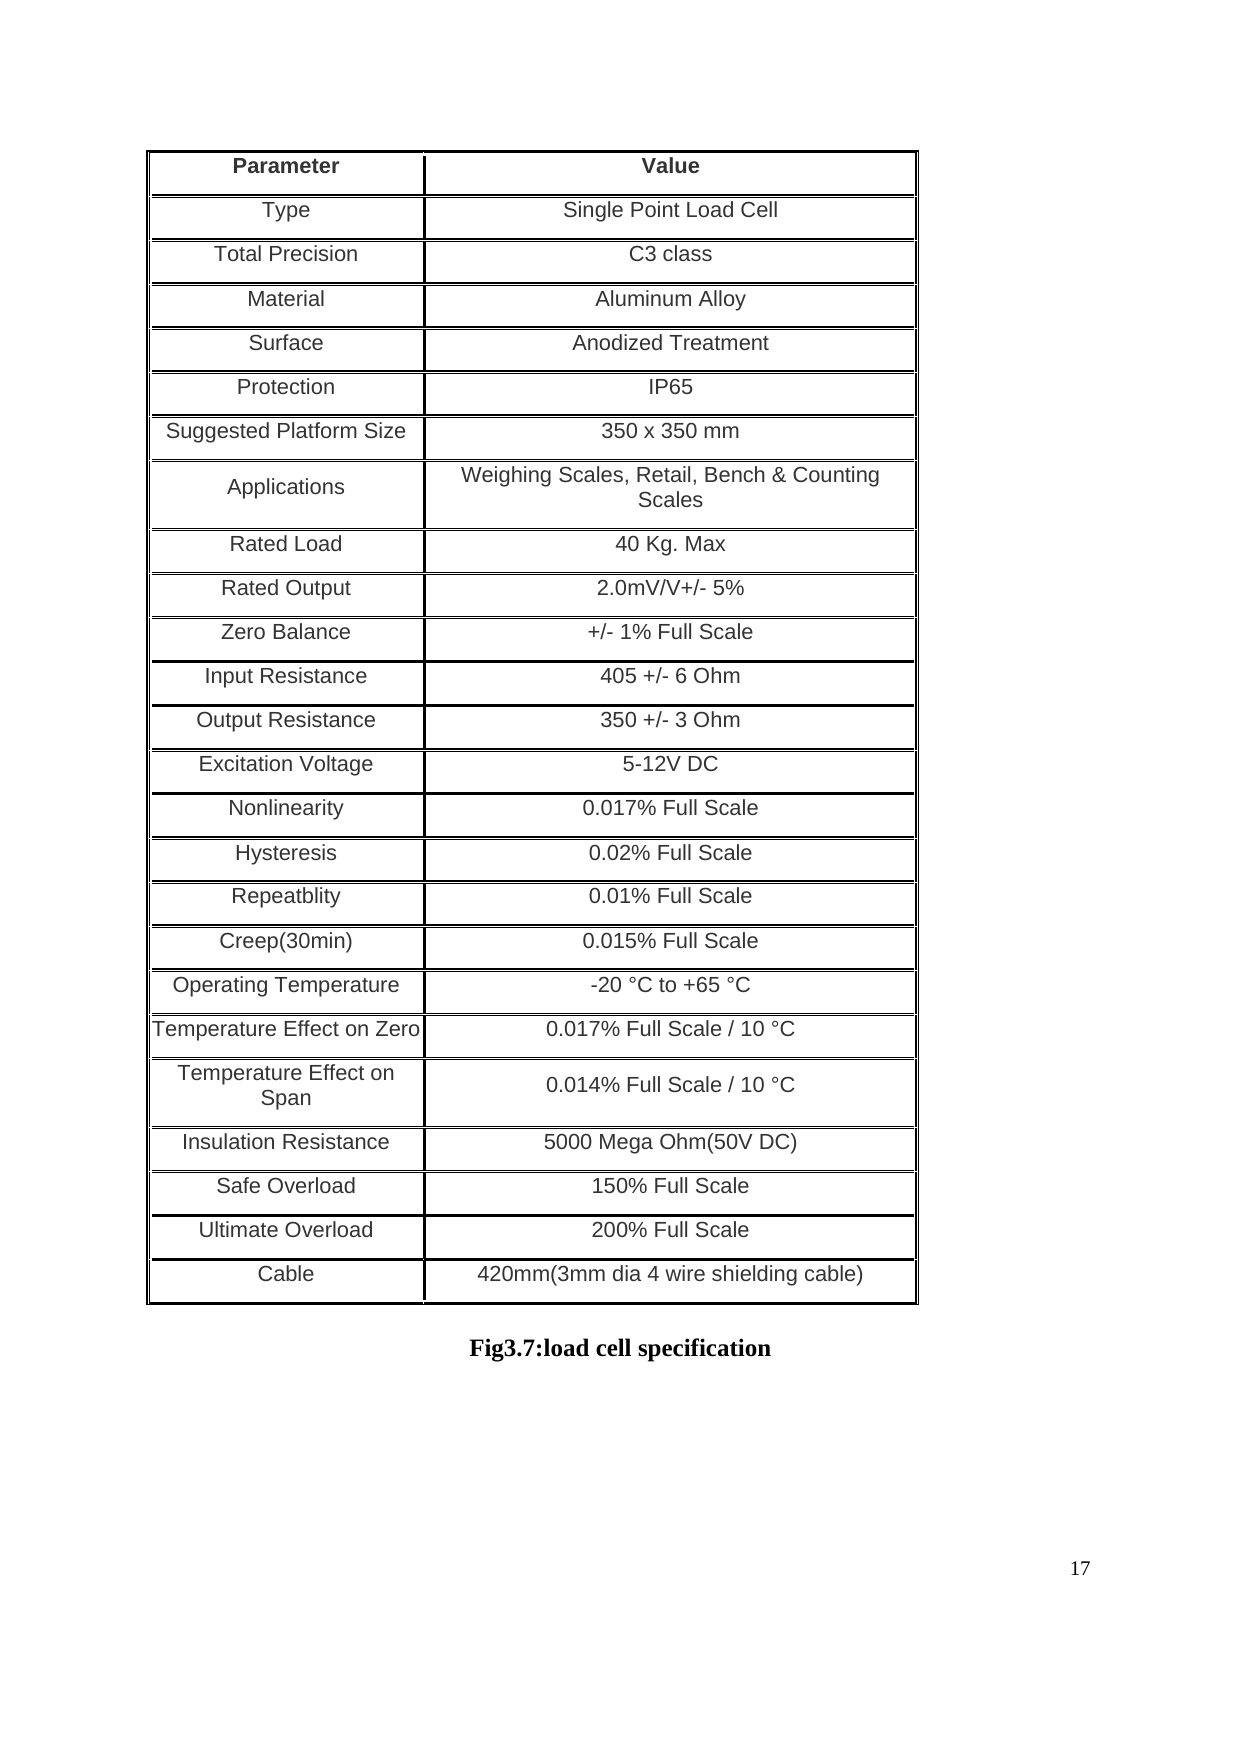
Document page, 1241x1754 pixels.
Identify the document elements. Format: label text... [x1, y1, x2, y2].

table_cell 350 +/- 3 Ohm [426, 704, 915, 748]
table_cell Insulation Resistance [148, 1126, 424, 1170]
table_cell Creep(30min) [150, 924, 423, 968]
table_cell -20 °C to +65 °C [426, 968, 916, 1012]
table_cell 350 x 350 mm [426, 414, 916, 458]
table_cell 5-12V DC [426, 748, 916, 792]
table_cell Rated Output [148, 572, 424, 616]
table_cell Ultimate Overload [150, 1214, 423, 1258]
table_cell Anodized Treatment [426, 326, 916, 370]
table_cell Temperature Effect on Zero [150, 1013, 423, 1056]
table_cell 0.017% Full Scale / 10 °C [426, 1013, 916, 1056]
table_cell Suggested Platform Size [150, 414, 423, 458]
table_cell 420mm(3mm dia 4 wire shielding cable) [424, 1258, 917, 1302]
table_cell 0.02% Full Scale [426, 836, 916, 880]
table_cell Zero Balance [148, 616, 424, 660]
table_cell Total Precision [150, 238, 423, 282]
table_cell C3 class [426, 238, 916, 282]
table_cell 0.01% Full Scale [426, 880, 916, 924]
table_cell Safe Overload [148, 1170, 424, 1214]
table_cell Repeatblity [150, 880, 423, 924]
table_cell Cable [148, 1258, 424, 1302]
table_header Value [424, 153, 915, 194]
table_cell 150% Full Scale [424, 1170, 917, 1214]
table_cell Type [150, 194, 423, 238]
table_cell Nonlinearity [150, 792, 423, 836]
table_cell 0.017% Full Scale [426, 792, 915, 836]
table_cell +/- 1% Full Scale [424, 616, 917, 660]
table_cell 40 Kg. Max [424, 528, 917, 572]
table_cell 5000 Mega Ohm(50V DC) [424, 1126, 917, 1170]
table_cell Weighing Scales, Retail, Bench & Counting Scales [426, 459, 916, 528]
table_cell Output Resistance [150, 704, 423, 748]
table_cell Rated Load [148, 528, 424, 572]
table_cell 0.014% Full Scale / 10 °C [426, 1056, 916, 1126]
table_cell Operating Temperature [150, 968, 423, 1012]
table_cell 200% Full Scale [426, 1214, 915, 1258]
table_cell Aluminum Alloy [426, 282, 916, 326]
table_cell Input Resistance [150, 660, 423, 704]
table_cell 0.015% Full Scale [426, 924, 916, 968]
table_cell Excitation Voltage [150, 748, 423, 792]
text Fig3.7:load cell specification [150, 1333, 1090, 1362]
table_cell Protection [150, 370, 423, 414]
table_cell IP65 [426, 370, 916, 414]
table_header Parameter [150, 152, 424, 194]
table_cell 405 +/- 6 Ohm [426, 660, 915, 704]
table_cell Applications [150, 459, 423, 528]
table_cell Material [150, 282, 423, 326]
table_cell Single Point Load Cell [426, 194, 916, 238]
table_cell Hysteresis [150, 836, 423, 880]
table_cell 2.0mV/V+/- 5% [424, 572, 917, 616]
table_cell Surface [150, 326, 423, 370]
table_cell Temperature Effect on Span [150, 1056, 423, 1126]
